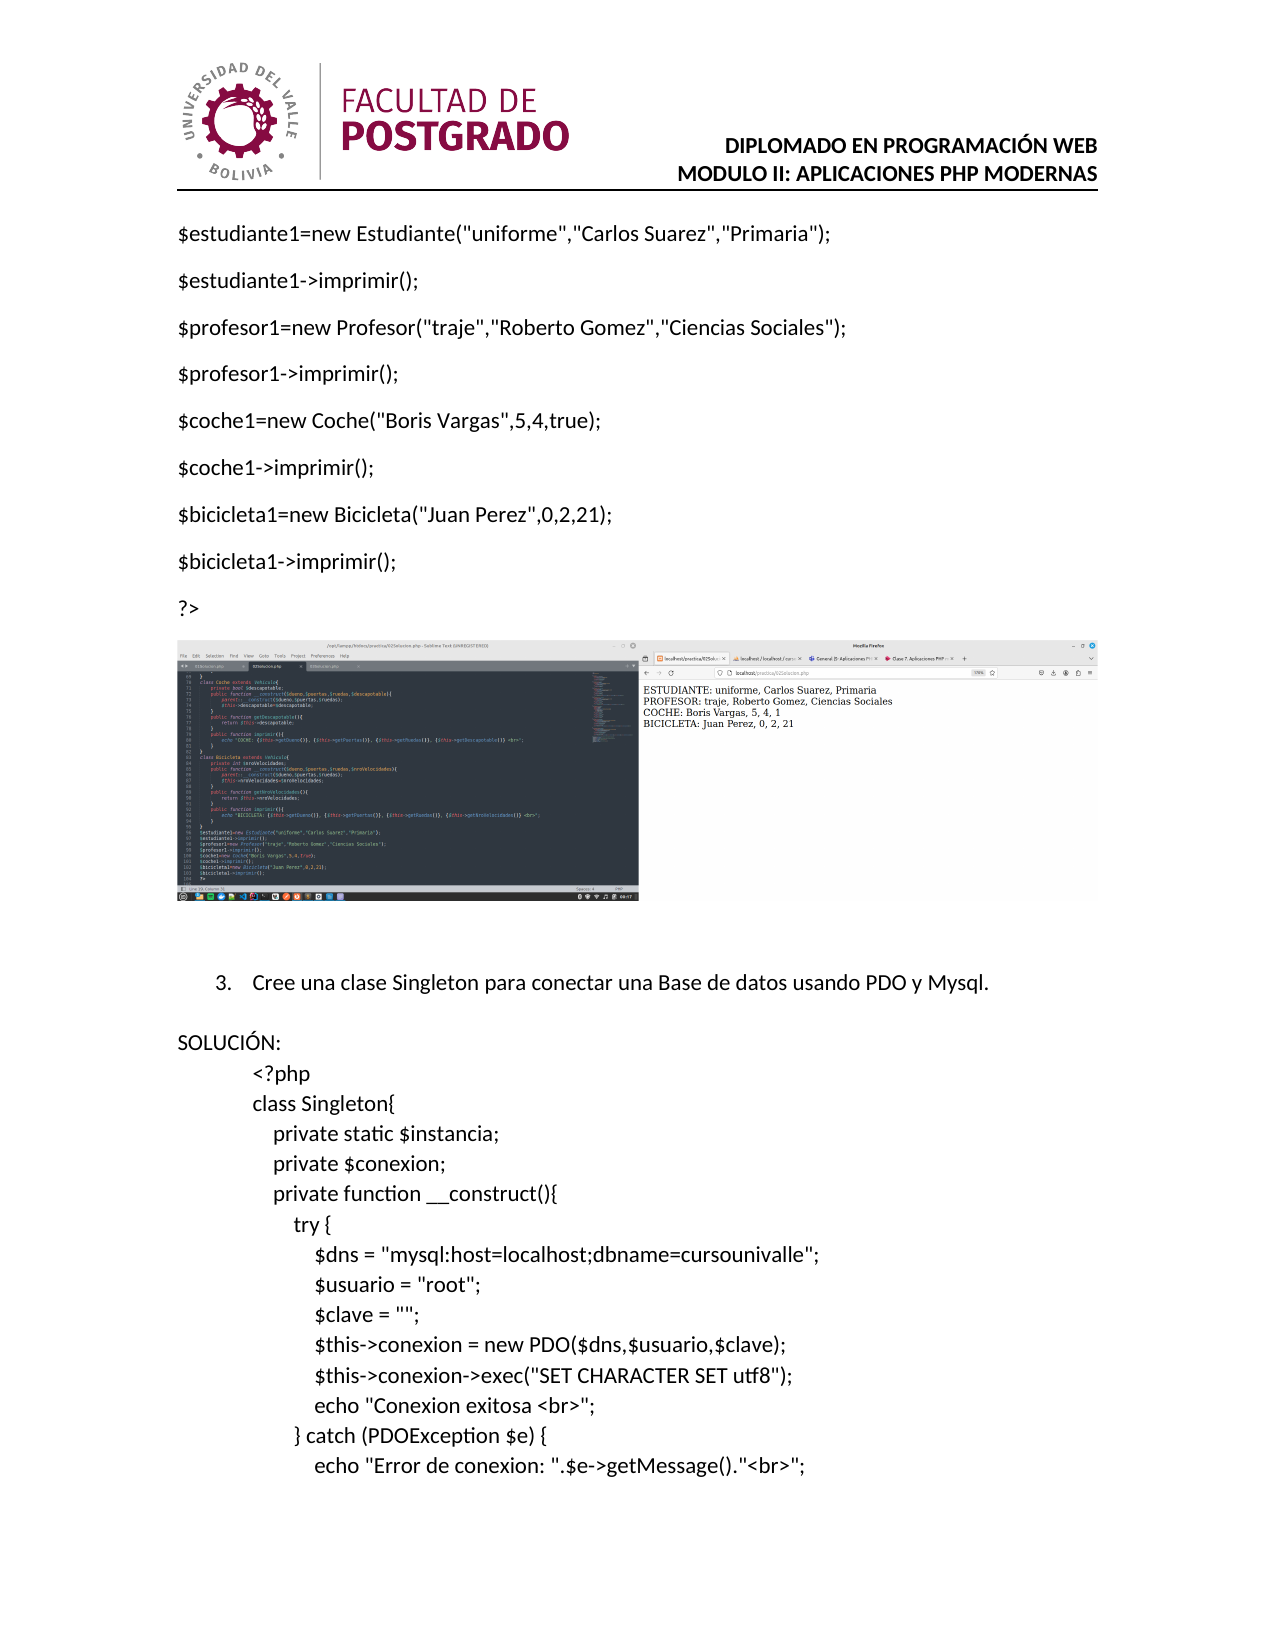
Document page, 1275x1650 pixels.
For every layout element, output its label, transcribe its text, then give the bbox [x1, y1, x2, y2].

list Cree una clase Singleton para conectar una Base de datos usando PDO y Mysql. [215, 968, 1098, 996]
list SOLUCIÓN: [177, 1028, 1098, 1056]
list } catch (PDOException $e) { [252, 1421, 1098, 1449]
list echo "Conexion exitosa <br>"; [252, 1391, 1098, 1419]
list private function __construct(){ [252, 1179, 1098, 1207]
text $coche1->imprimir(); [177, 453, 1098, 481]
list $this->conexion = new PDO($dns,$usuario,$clave); [252, 1331, 1098, 1358]
text $profesor1->imprimir(); [177, 359, 1098, 387]
list $usuario = "root"; [252, 1270, 1098, 1298]
list echo "Error de conexion: ".$e->getMessage()."<br>"; [252, 1451, 1098, 1479]
picture [177, 640, 1098, 901]
text $profesor1=new Profesor("traje","Roberto Gomez","Ciencias Sociales"); [177, 313, 1098, 341]
text $estudiante1=new Estudiante("uniforme","Carlos Suarez","Primaria"); [177, 219, 1098, 247]
list try { [252, 1210, 1098, 1238]
list class Singleton{ [252, 1089, 1098, 1117]
list $clave = ""; [252, 1300, 1098, 1328]
text $bicicleta1->imprimir(); [177, 547, 1098, 575]
list private $conexion; [252, 1149, 1098, 1177]
list $this->conexion->exec("SET CHARACTER SET utf8"); [252, 1361, 1098, 1389]
text $estudiante1->imprimir(); [177, 266, 1098, 294]
list <?php [252, 1059, 1098, 1087]
text $bicicleta1=new Bicicleta("Juan Perez",0,2,21); [177, 500, 1098, 528]
text ?> [177, 594, 1098, 622]
text $coche1=new Coche("Boris Vargas",5,4,true); [177, 406, 1098, 434]
list $dns = "mysql:host=localhost;dbname=cursounivalle"; [252, 1240, 1098, 1268]
picture [177, 51, 574, 189]
list private static $instancia; [252, 1119, 1098, 1147]
